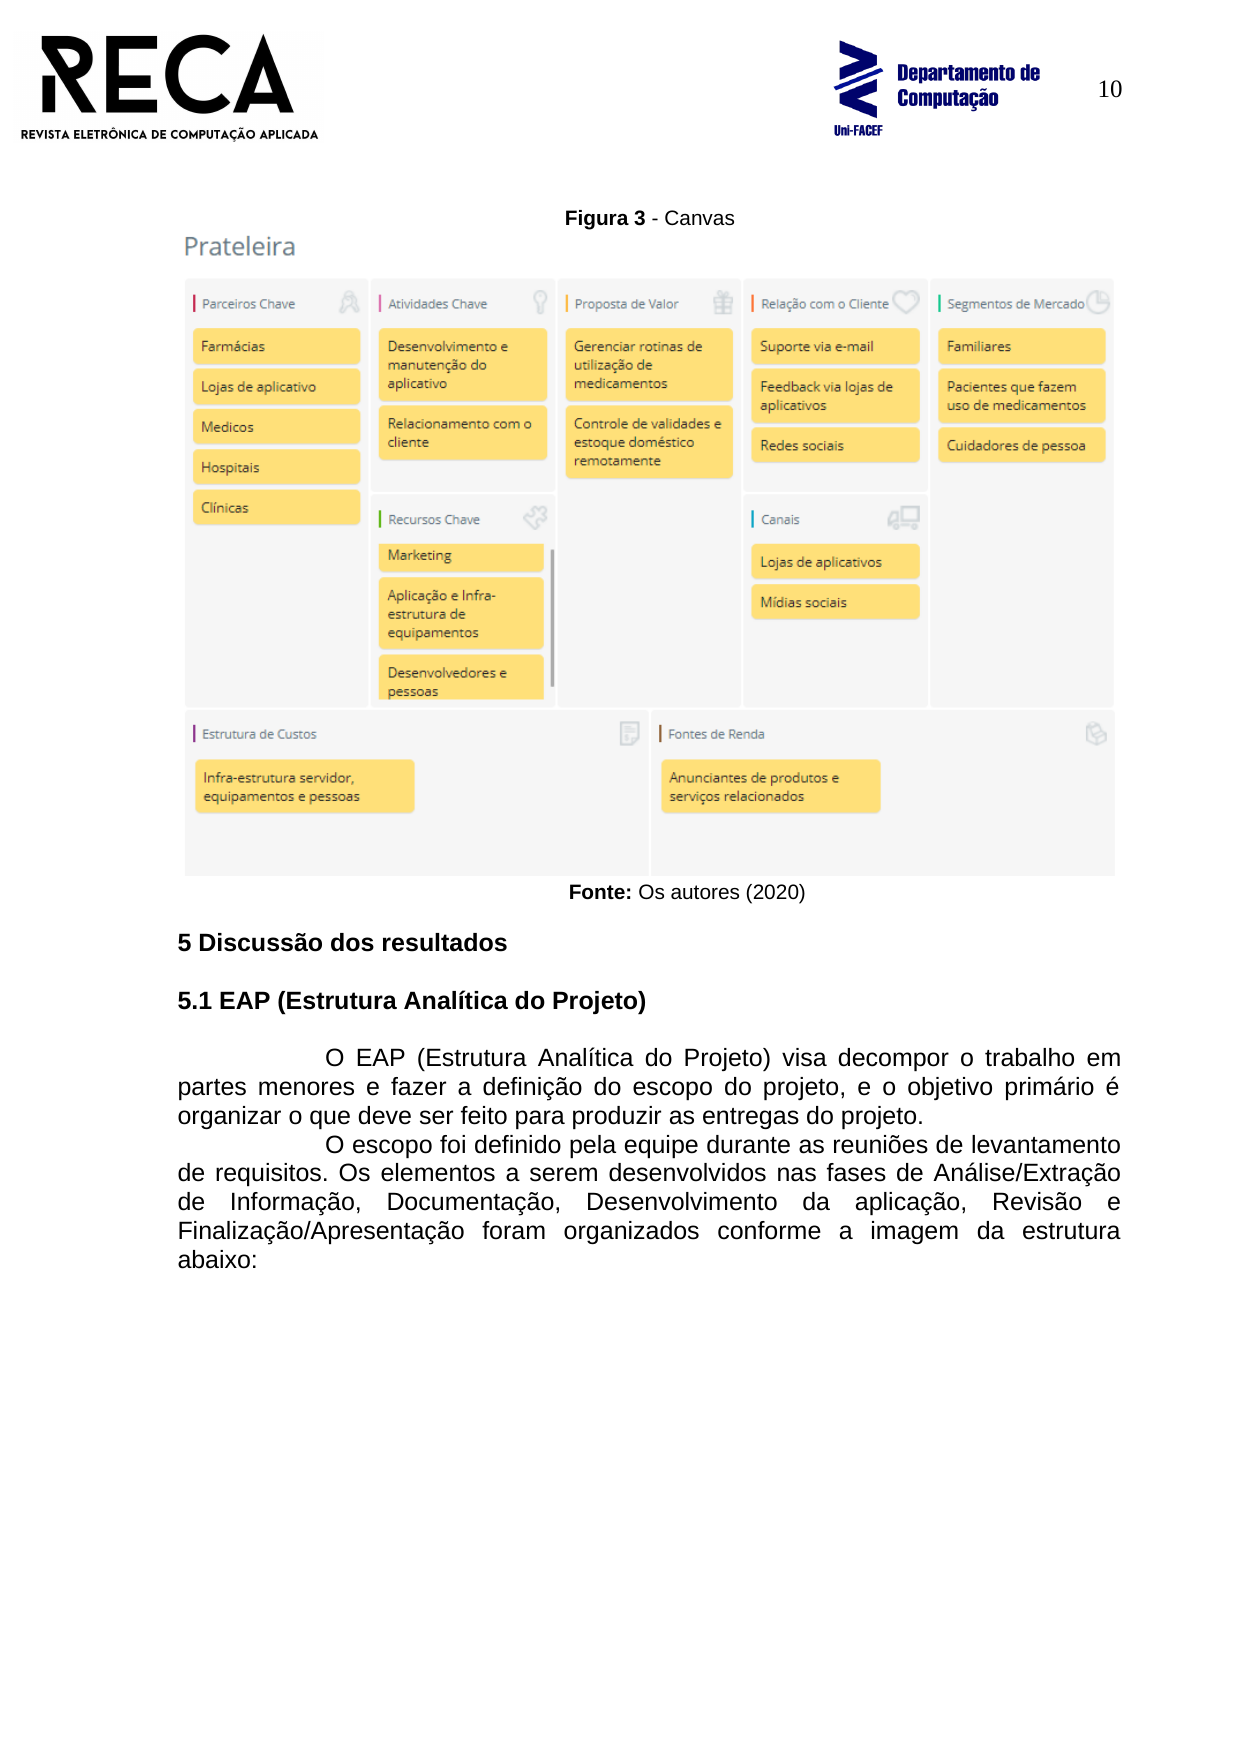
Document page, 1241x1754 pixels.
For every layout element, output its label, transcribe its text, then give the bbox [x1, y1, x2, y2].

text Figura 3 - Canvas [177, 206, 1122, 230]
text O escopo foi definido pela equipe durante as reuniões de levantamento de requisitos. Os elementos a serem desenvolvidos nas fases de Análise/Extração de Informação, Documentação, Desenvolvimento da aplicação, Revisão e Finalização/Apresentação foram organizados conforme a imagem da estrutura abaixo: [177, 1130, 1122, 1273]
text 5.1 EAP (Estrutura Analítica do Projeto) [177, 986, 1122, 1015]
picture [792, 22, 1080, 153]
text Fonte: Os autores (2020) [177, 876, 1122, 904]
picture [177, 230, 1123, 876]
text O EAP (Estrutura Analítica do Projeto) visa decompor o trabalho em partes menores e fazer a definição do escopo do projeto, e o objetivo primário é organizar o que deve ser feito para produzir as entregas do projeto. [177, 1043, 1122, 1130]
picture [13, 31, 324, 143]
text 5 Discussão dos resultados [177, 928, 1122, 957]
